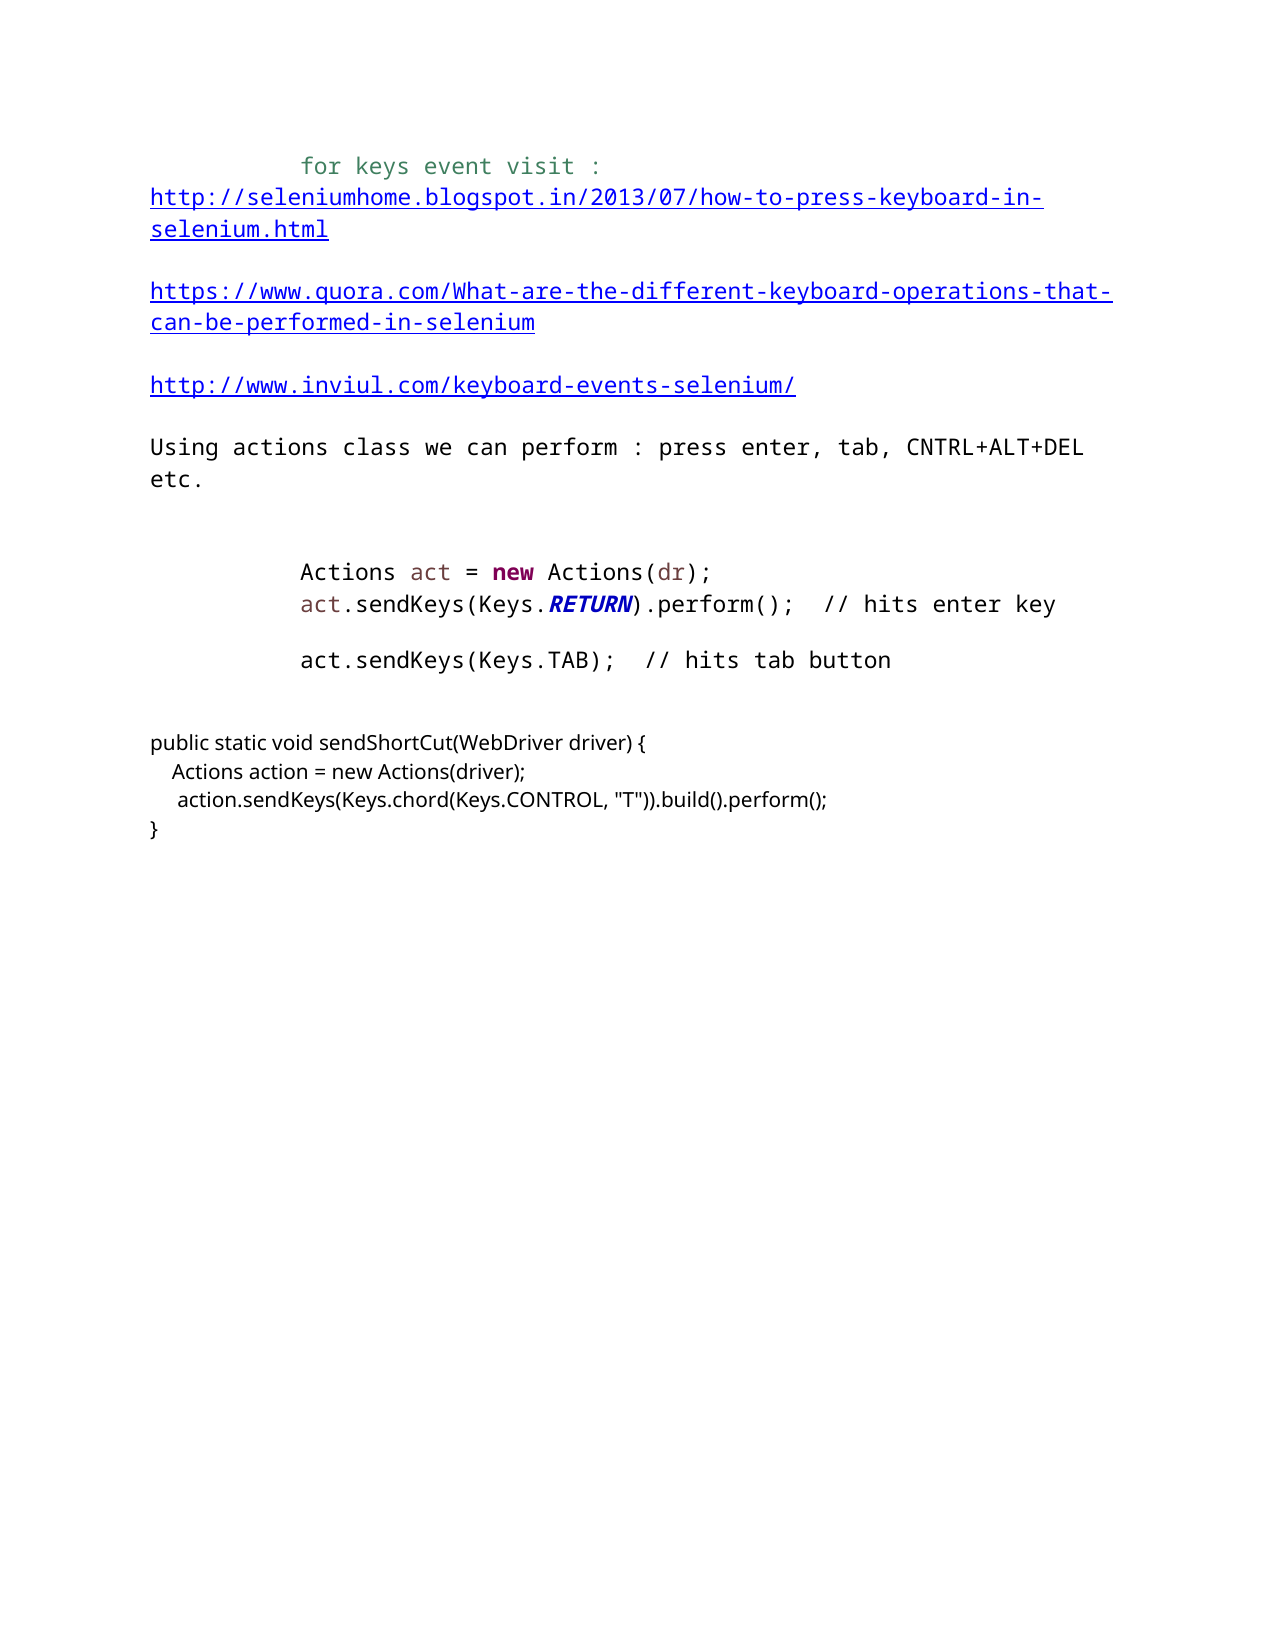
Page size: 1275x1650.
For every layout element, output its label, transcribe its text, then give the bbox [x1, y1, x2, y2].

text act.sendKeys(Keys.RETURN).perform(); // hits enter key [150, 587, 1125, 619]
text public static void sendShortCut(WebDriver driver) { [150, 728, 1125, 757]
text Actions act = new Actions(dr); [150, 556, 1125, 587]
text for keys event visit : http://seleniumhome.blogspot.in/2013/07/how-to-press-keyboard-in-selenium.html [150, 150, 1125, 244]
text http://www.inviul.com/keyboard-events-selenium/ [150, 369, 1125, 400]
text https://www.quora.com/What-are-the-different-keyboard-operations-that-can-be-performed-in-selenium [150, 275, 1125, 337]
text } [150, 814, 1125, 842]
text act.sendKeys(Keys.TAB); // hits tab button [150, 644, 1125, 676]
text Using actions class we can perform : press enter, tab, CNTRL+ALT+DEL etc. [150, 431, 1125, 494]
text action.sendKeys(Keys.chord(Keys.CONTROL, "T")).build().perform(); [150, 785, 1125, 814]
text Actions action = new Actions(driver); [150, 757, 1125, 785]
